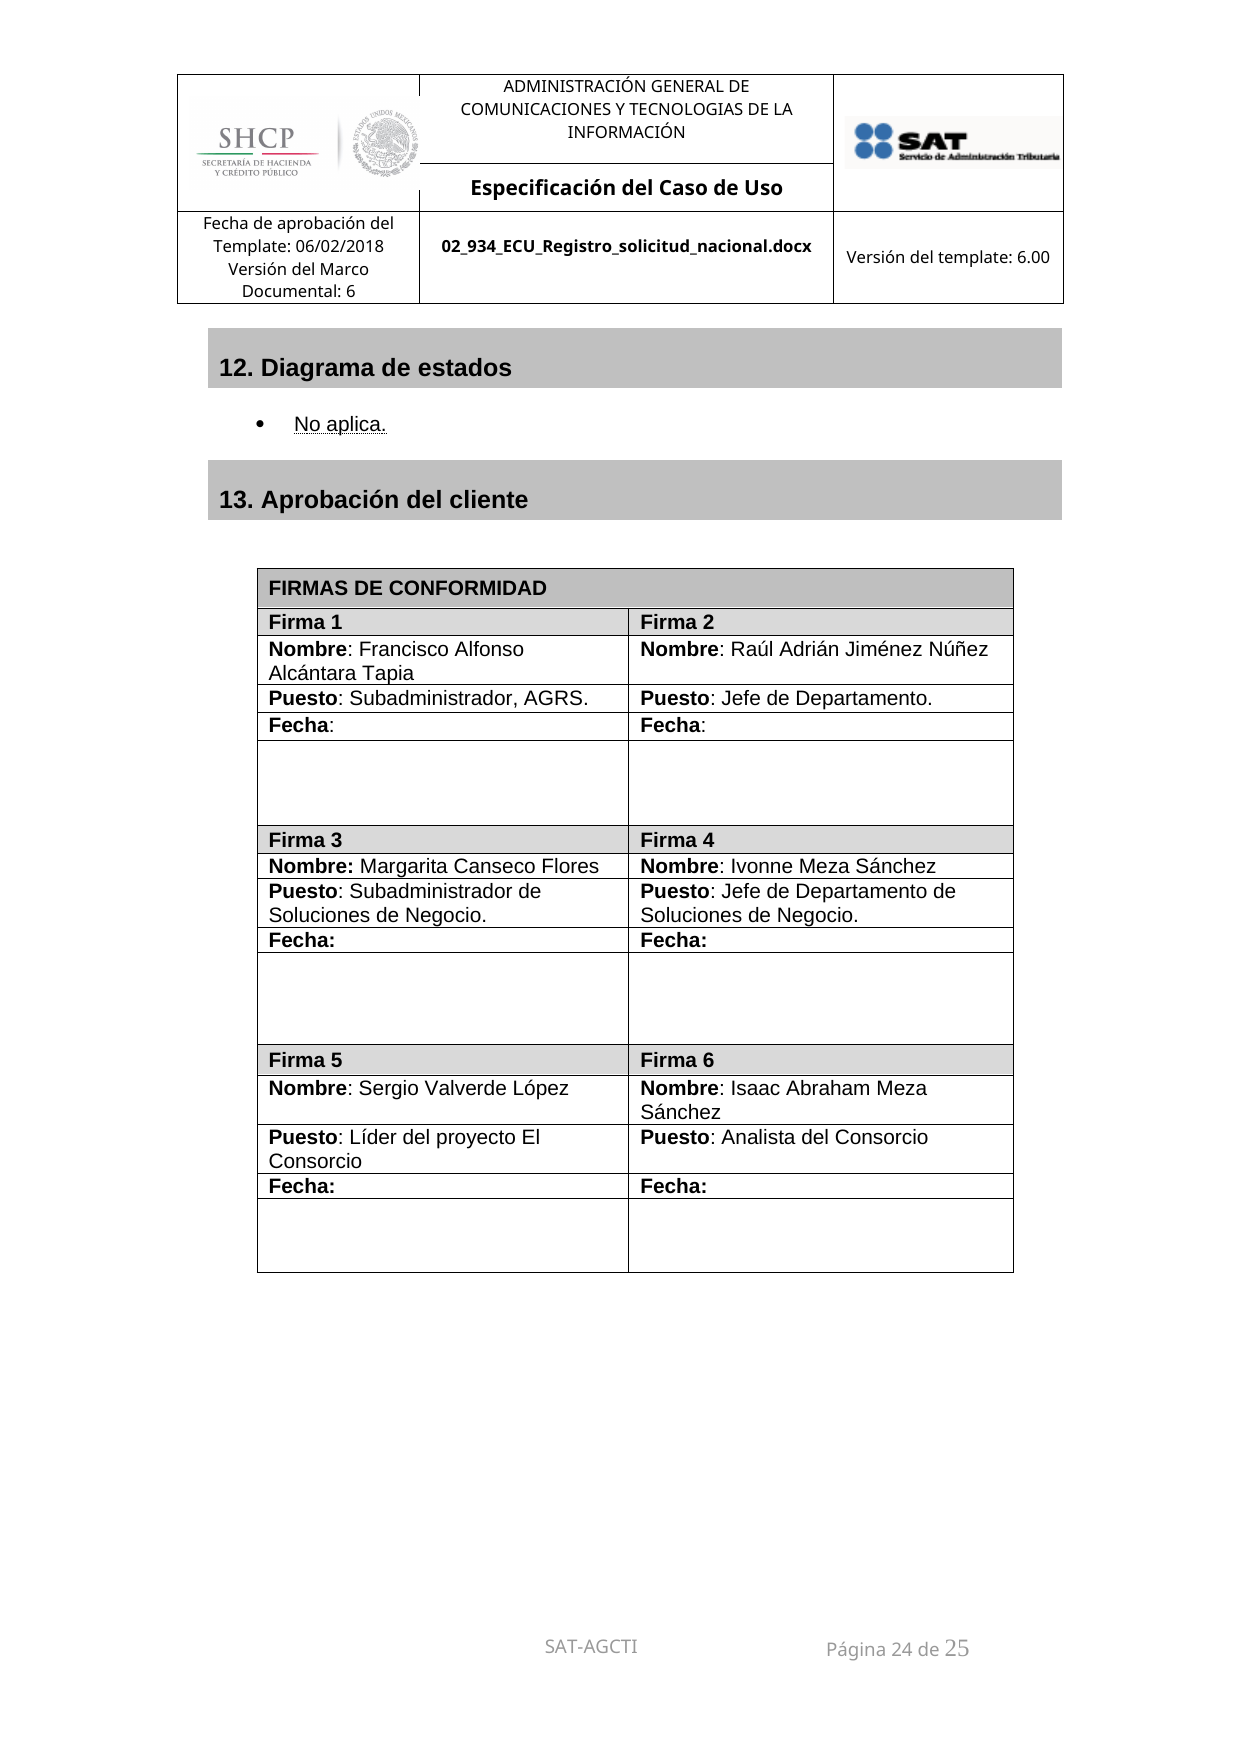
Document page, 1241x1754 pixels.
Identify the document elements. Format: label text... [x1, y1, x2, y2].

table_cell 13. Aprobación del cliente [208, 460, 1062, 520]
table_cell 12. Diagrama de estados [208, 328, 1062, 388]
picture [844, 116, 1063, 169]
table_cell [208, 520, 1062, 1538]
picture [188, 96, 420, 190]
table_cell No aplica. [208, 388, 1062, 460]
